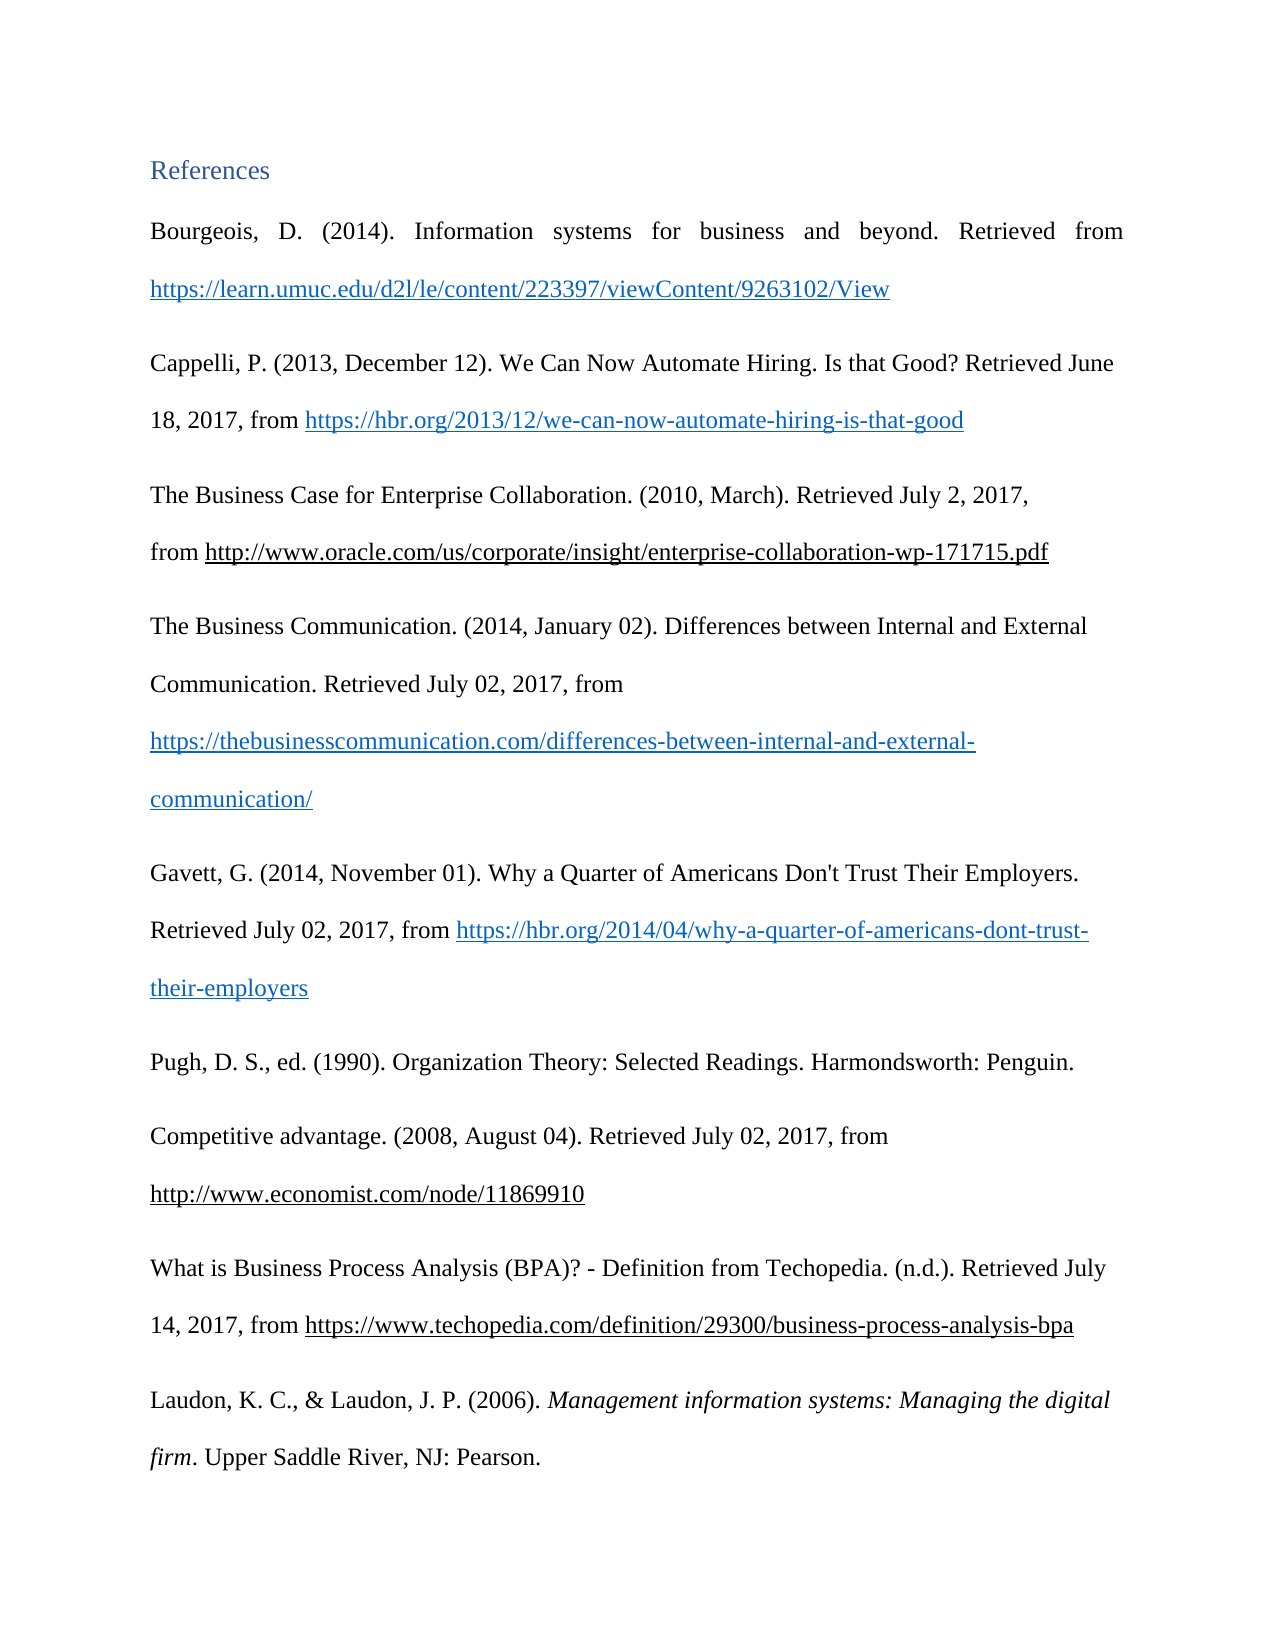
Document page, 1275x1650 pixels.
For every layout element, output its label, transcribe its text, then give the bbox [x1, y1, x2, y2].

text Laudon, K. C., & Laudon, J. P. (2006). Management information systems: Managing the digital firm. Upper Saddle River, NJ: Pearson. [150, 1385, 1125, 1471]
text Competitive advantage. (2008, August 04). Retrieved July 02, 2017, from http://www.economist.com/node/11869910 [150, 1121, 1125, 1208]
text Gavett, G. (2014, November 01). Why a Quarter of Americans Don't Trust Their Employers. Retrieved July 02, 2017, from https://hbr.org/2014/04/why-a-quarter-of-americans-dont-trust-their-employers [150, 858, 1125, 1002]
text What is Business Process Analysis (BPA)? - Definition from Techopedia. (n.d.). Retrieved July 14, 2017, from https://www.techopedia.com/definition/29300/business-process-analysis-bpa [150, 1253, 1125, 1339]
text Bourgeois, D. (2014). Information systems for business and beyond. Retrieved from https://learn.umuc.edu/d2l/le/content/223397/viewContent/9263102/View [150, 216, 1125, 303]
text Cappelli, P. (2013, December 12). We Can Now Automate Hiring. Is that Good? Retrieved June 18, 2017, from https://hbr.org/2013/12/we-can-now-automate-hiring-is-that-good [150, 348, 1125, 434]
subtitle References [150, 154, 1125, 185]
text The Business Communication. (2014, January 02). Differences between Internal and External Communication. Retrieved July 02, 2017, from https://thebusinesscommunication.com/differences-between-internal-and-external-communication/ [150, 611, 1125, 813]
text Pugh, D. S., ed. (1990). Organization Theory: Selected Readings. Harmondsworth: Penguin. [150, 1047, 1125, 1076]
text The Business Case for Enterprise Collaboration. (2010, March). Retrieved July 2, 2017, from http://www.oracle.com/us/corporate/insight/enterprise-collaboration-wp-171715.pdf [150, 480, 1125, 566]
